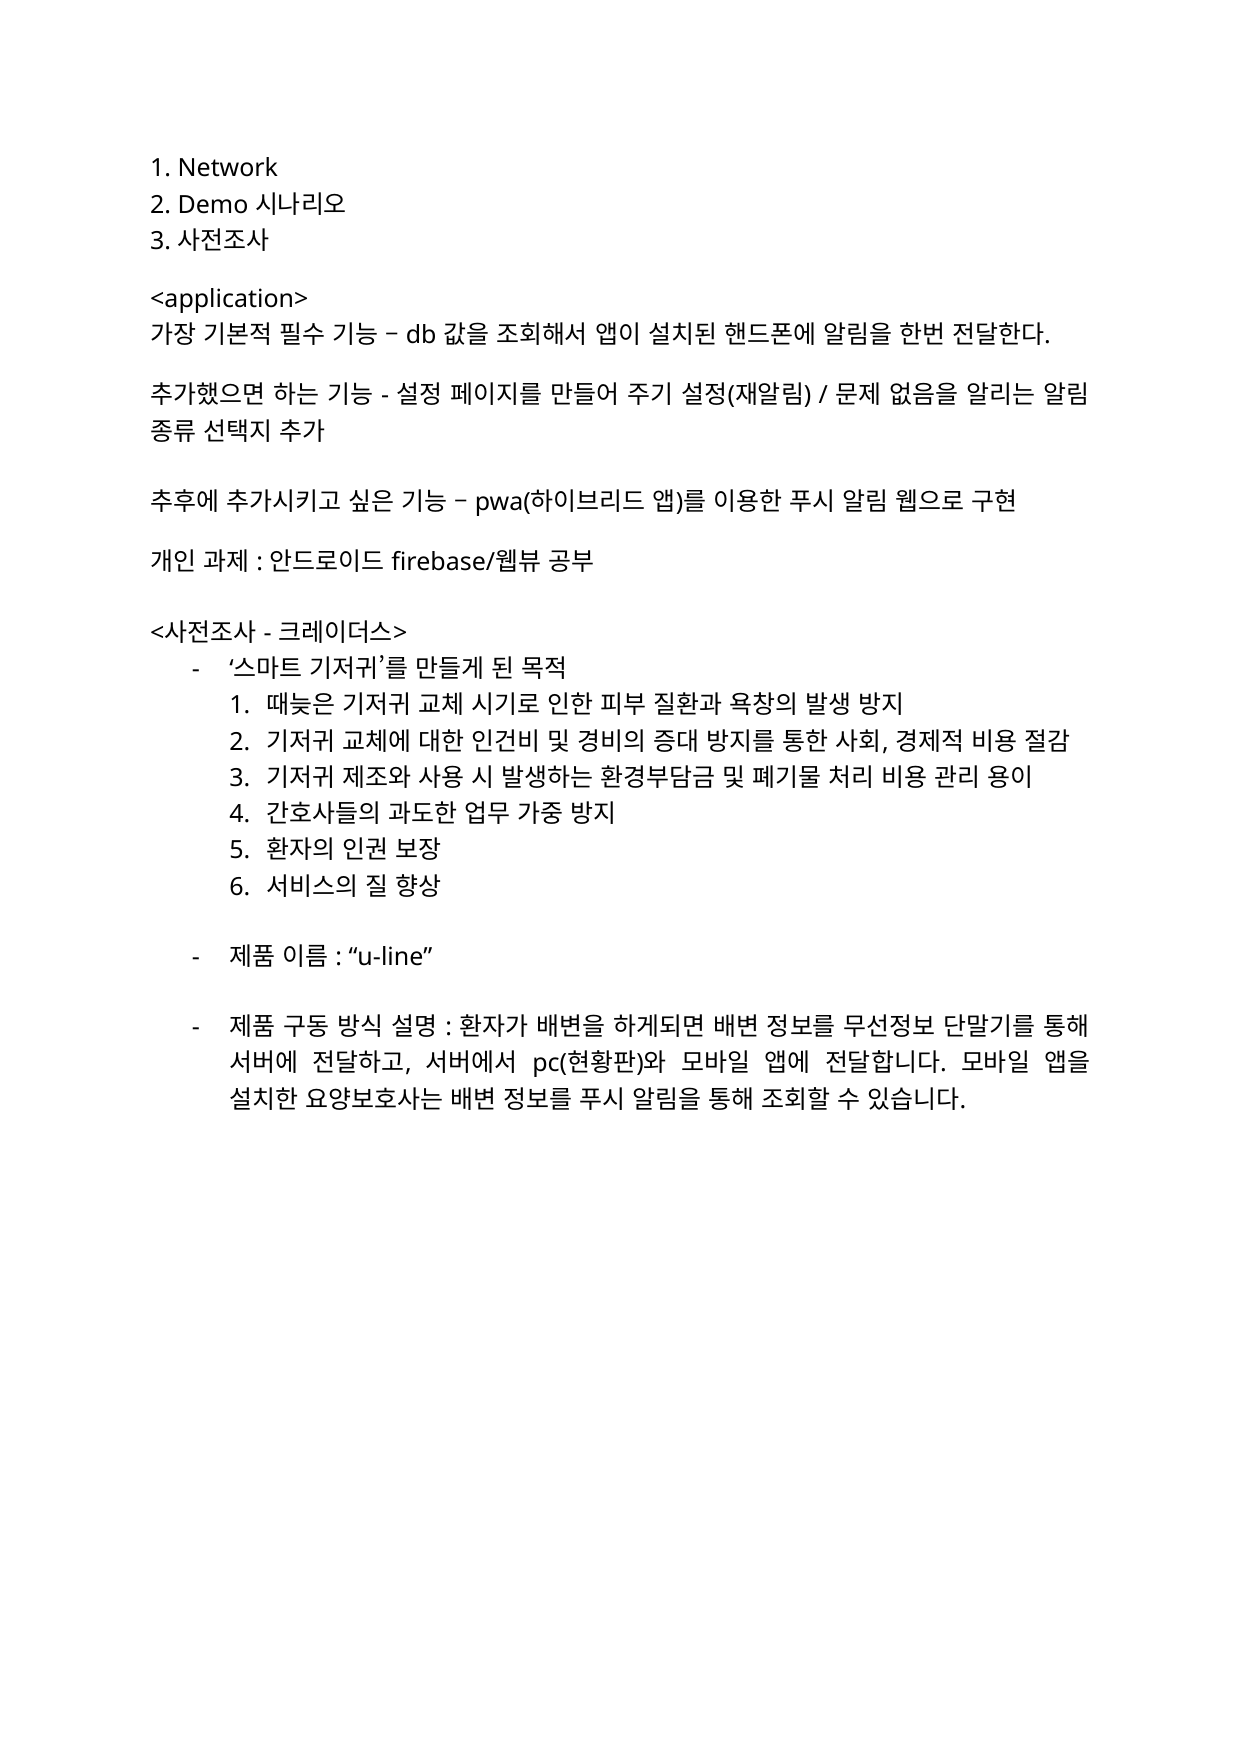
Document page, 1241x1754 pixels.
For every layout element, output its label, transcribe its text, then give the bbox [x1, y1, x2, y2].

text <application> [150, 281, 1090, 315]
list 환자의 인권 보장 [229, 830, 1090, 866]
list 기저귀 제조와 사용 시 발생하는 환경부담금 및 폐기물 처리 비용 관리 용이 [229, 757, 1090, 793]
list 서비스의 질 향상 [229, 866, 1090, 902]
text 개인 과제 : 안드로이드 firebase/웹뷰 공부 [150, 542, 1090, 578]
text 추후에 추가시키고 싶은 기능 – pwa(하이브리드 앱)를 이용한 푸시 알림 웹으로 구현 [150, 482, 1090, 518]
text <사전조사 - 크레이더스> [150, 612, 1090, 648]
list 때늦은 기저귀 교체 시기로 인한 피부 질환과 욕창의 발생 방지 [229, 685, 1090, 721]
list ‘스마트 기저귀’를 만들게 된 목적 [192, 648, 1090, 685]
list 제품 구동 방식 설명 : 환자가 배변을 하게되면 배변 정보를 무선정보 단말기를 통해 서버에 전달하고, 서버에서 pc(현황판)와 모바일 앱에 전달합니다. 모바일 앱을 설치한 요양보호사는 배변 정보를 푸시 알림을 통해 조회할 수 있습니다. [192, 1007, 1090, 1115]
text 가장 기본적 필수 기능 – db 값을 조회해서 앱이 설치된 핸드폰에 알림을 한번 전달한다. [150, 315, 1090, 351]
text 2. Demo 시나리오 [150, 184, 1090, 220]
list 제품 이름 : “u-line” [192, 936, 1090, 972]
text 3. 사전조사 [150, 220, 1090, 257]
list 기저귀 교체에 대한 인건비 및 경비의 증대 방지를 통한 사회, 경제적 비용 절감 [229, 721, 1090, 757]
text 추가했으면 하는 기능 - 설정 페이지를 만들어 주기 설정(재알림) / 문제 없음을 알리는 알림 종류 선택지 추가 [150, 375, 1090, 447]
list 간호사들의 과도한 업무 가중 방지 [229, 793, 1090, 830]
text 1. Network [150, 150, 1090, 184]
